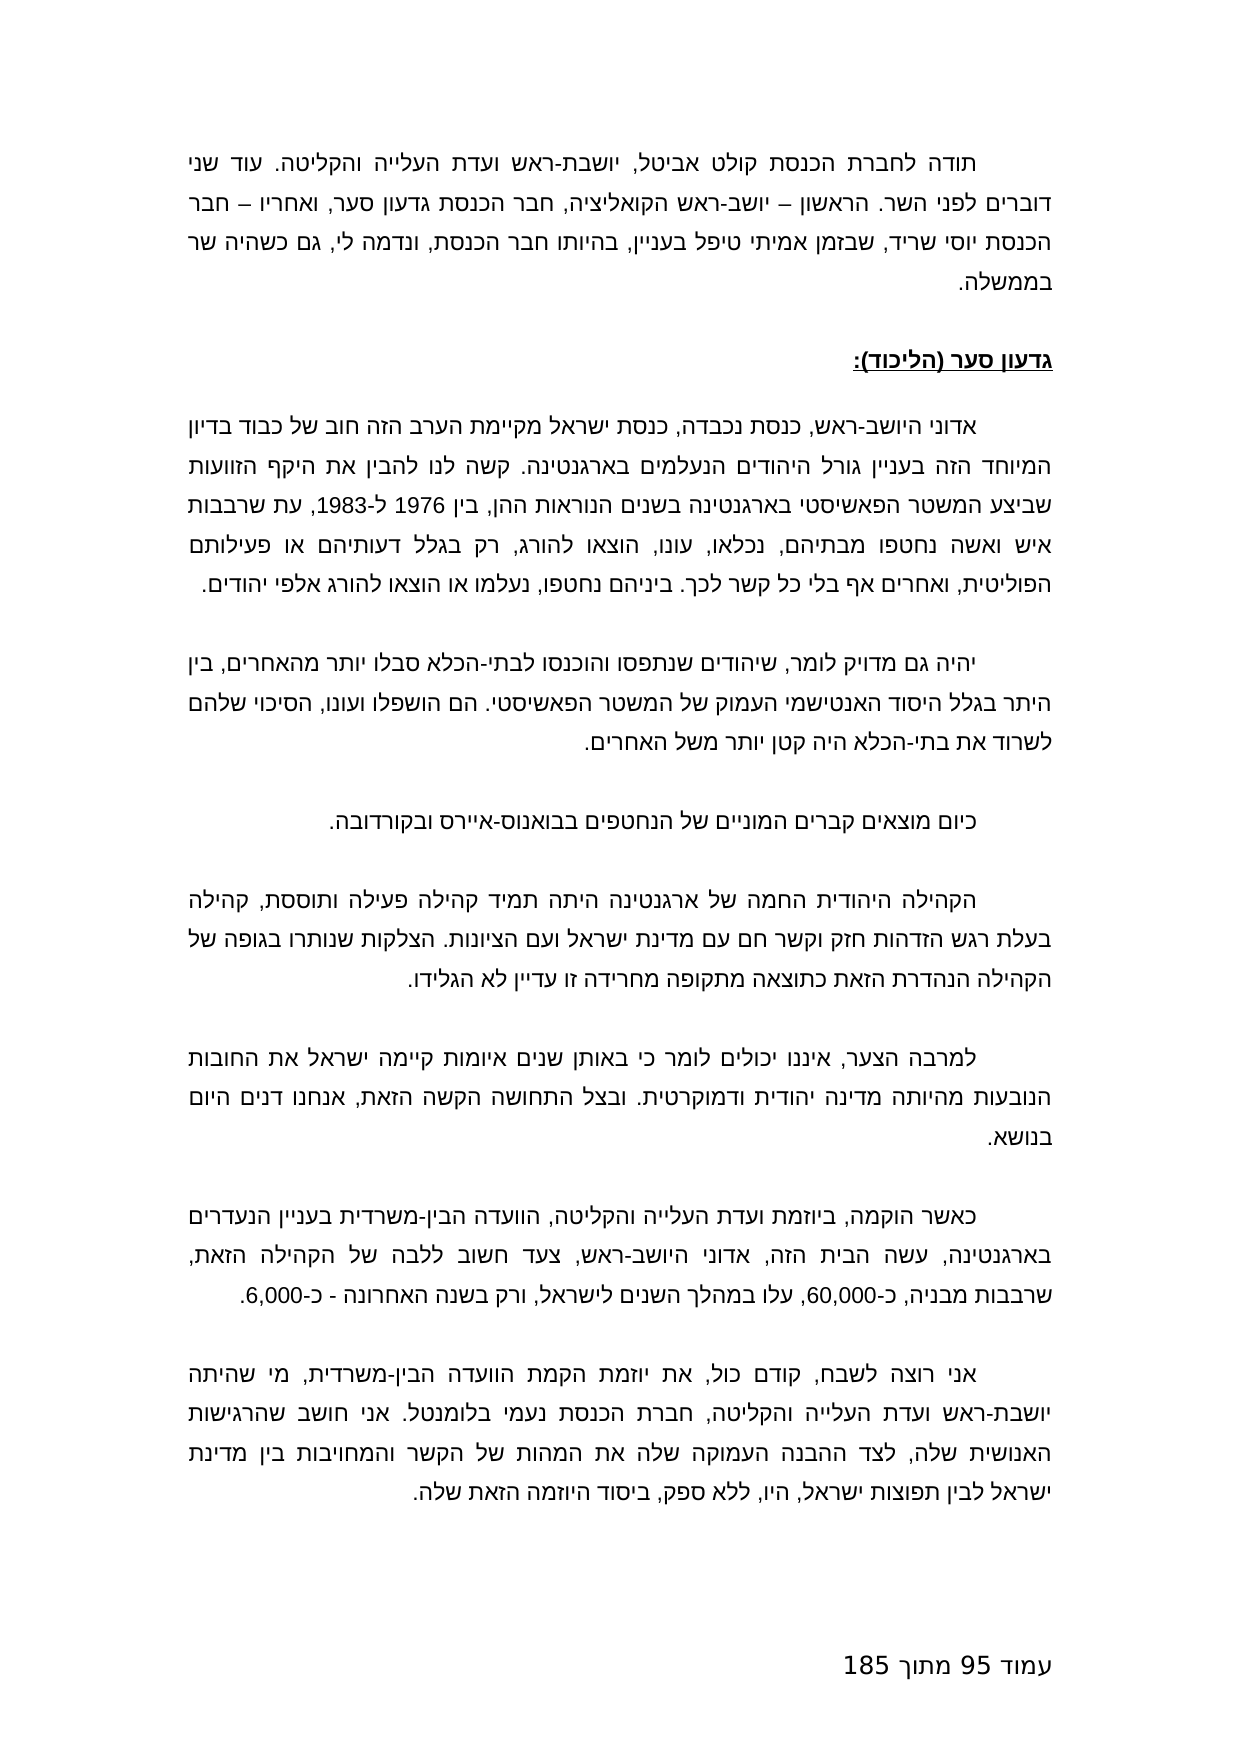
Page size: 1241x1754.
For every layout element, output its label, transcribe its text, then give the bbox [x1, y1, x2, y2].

text אני רוצה לשבח, קודם כול, את יוזמת הקמת הוועדה הבין-משרדית, מי שהיתה יושבת-ראש ועדת העלייה והקליטה, חברת הכנסת נעמי בלומנטל. אני חושב שהרגישות האנושית שלה, לצד ההבנה העמוקה שלה את המהות של הקשר והמחויבות בין מדינת ישראל לבין תפוצות ישראל, היו, ללא ספק, ביסוד היוזמה הזאת שלה. [187, 1361, 1053, 1506]
text כאשר הוקמה, ביוזמת ועדת העלייה והקליטה, הוועדה הבין-משרדית בעניין הנעדרים בארגנטינה, עשה הבית הזה, אדוני היושב-ראש, צעד חשוב ללבה של הקהילה הזאת, שרבבות מבניה, כ-60,000, עלו במהלך השנים לישראל, ורק בשנה האחרונה - כ-6,000. [187, 1203, 1053, 1308]
text למרבה הצער, איננו יכולים לומר כי באותן שנים איומות קיימה ישראל את החובות הנובעות מהיותה מדינה יהודית ודמוקרטית. ובצל התחושה הקשה הזאת, אנחנו דנים היום בנושא. [187, 1045, 1053, 1150]
text כיום מוצאים קברים המוניים של הנחטפים בבואנוס-איירס ובקורדובה. [187, 808, 1053, 834]
text הקהילה היהודית החמה של ארגנטינה היתה תמיד קהילה פעילה ותוססת, קהילה בעלת רגש הזדהות חזק וקשר חם עם מדינת ישראל ועם הציונות. הצלקות שנותרו בגופה של הקהילה הנהדרת הזאת כתוצאה מתקופה מחרידה זו עדיין לא הגלידו. [187, 887, 1053, 992]
text אדוני היושב-ראש, כנסת נכבדה, כנסת ישראל מקיימת הערב הזה חוב של כבוד בדיון המיוחד הזה בעניין גורל היהודים הנעלמים בארגנטינה. קשה לנו להבין את היקף הזוועות שביצע המשטר הפאשיסטי בארגנטינה בשנים הנוראות ההן, בין 1976 ל-1983, עת שרבבות איש ואשה נחטפו מבתיהם, נכלאו, עונו, הוצאו להורג, רק בגלל דעותיהם או פעילותם הפוליטית, ואחרים אף בלי כל קשר לכך. ביניהם נחטפו, נעלמו או הוצאו להורג אלפי יהודים. [187, 413, 1053, 597]
text יהיה גם מדויק לומר, שיהודים שנתפסו והוכנסו לבתי-הכלא סבלו יותר מהאחרים, בין היתר בגלל היסוד האנטישמי העמוק של המשטר הפאשיסטי. הם הושפלו ועונו, הסיכוי שלהם לשרוד את בתי-הכלא היה קטן יותר משל האחרים. [187, 650, 1053, 755]
text גדעון סער (הליכוד): [187, 347, 1053, 374]
text תודה לחברת הכנסת קולט אביטל, יושבת-ראש ועדת העלייה והקליטה. עוד שני דוברים לפני השר. הראשון – יושב-ראש הקואליציה, חבר הכנסת גדעון סער, ואחריו – חבר הכנסת יוסי שריד, שבזמן אמיתי טיפל בעניין, בהיותו חבר הכנסת, ונדמה לי, גם כשהיה שר בממשלה. [187, 150, 1053, 295]
